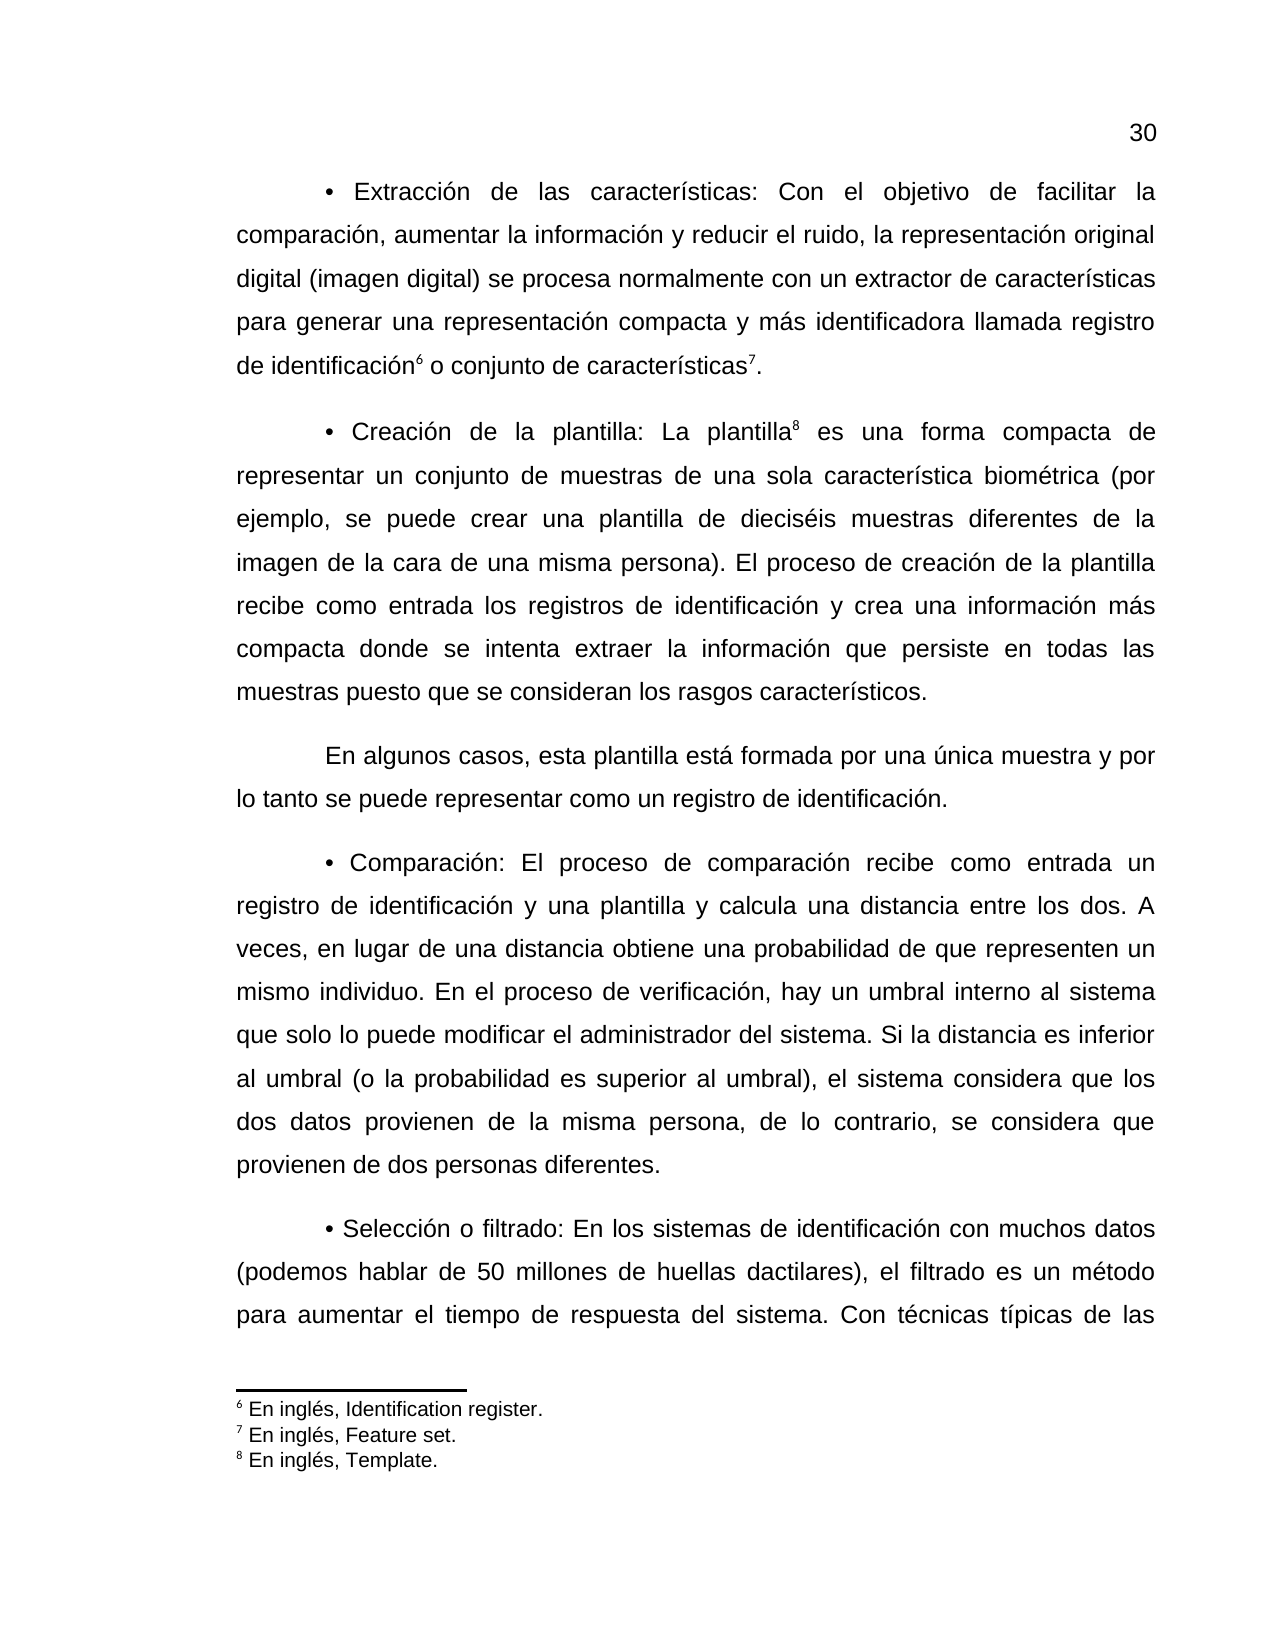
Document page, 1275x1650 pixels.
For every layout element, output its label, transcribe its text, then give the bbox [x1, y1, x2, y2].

text • Creación de la plantilla: La plantilla es una forma compacta de representar un conjunto de muestras de una sola característica biométrica (por ejemplo, se puede crear una plantilla de dieciséis muestras diferentes de la imagen de la cara de una misma persona). El proceso de creación de la plantilla recibe como entrada los registros de identificación y crea una información más compacta donde se intenta extraer la información que persiste en todas las muestras puesto que se consideran los rasgos característicos. [236, 416, 1157, 706]
text • Extracción de las características: Con el objetivo de facilitar la comparación, aumentar la información y reducir el ruido, la representación original digital (imagen digital) se procesa normalmente con un extractor de características para generar una representación compacta y más identificadora llamada registro de identificación o conjunto de características. [236, 177, 1157, 380]
text En algunos casos, esta plantilla está formada por una única muestra y por lo tanto se puede representar como un registro de identificación. [236, 741, 1157, 813]
text • Comparación: El proceso de comparación recibe como entrada un registro de identificación y una plantilla y calcula una distancia entre los dos. A veces, en lugar de una distancia obtiene una probabilidad de que representen un mismo individuo. En el proceso de verificación, hay un umbral interno al sistema que solo lo puede modificar el administrador del sistema. Si la distancia es inferior al umbral (o la probabilidad es superior al umbral), el sistema considera que los dos datos provienen de la misma persona, de lo contrario, se considera que provienen de dos personas diferentes. [236, 848, 1157, 1178]
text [236, 1214, 1157, 1329]
